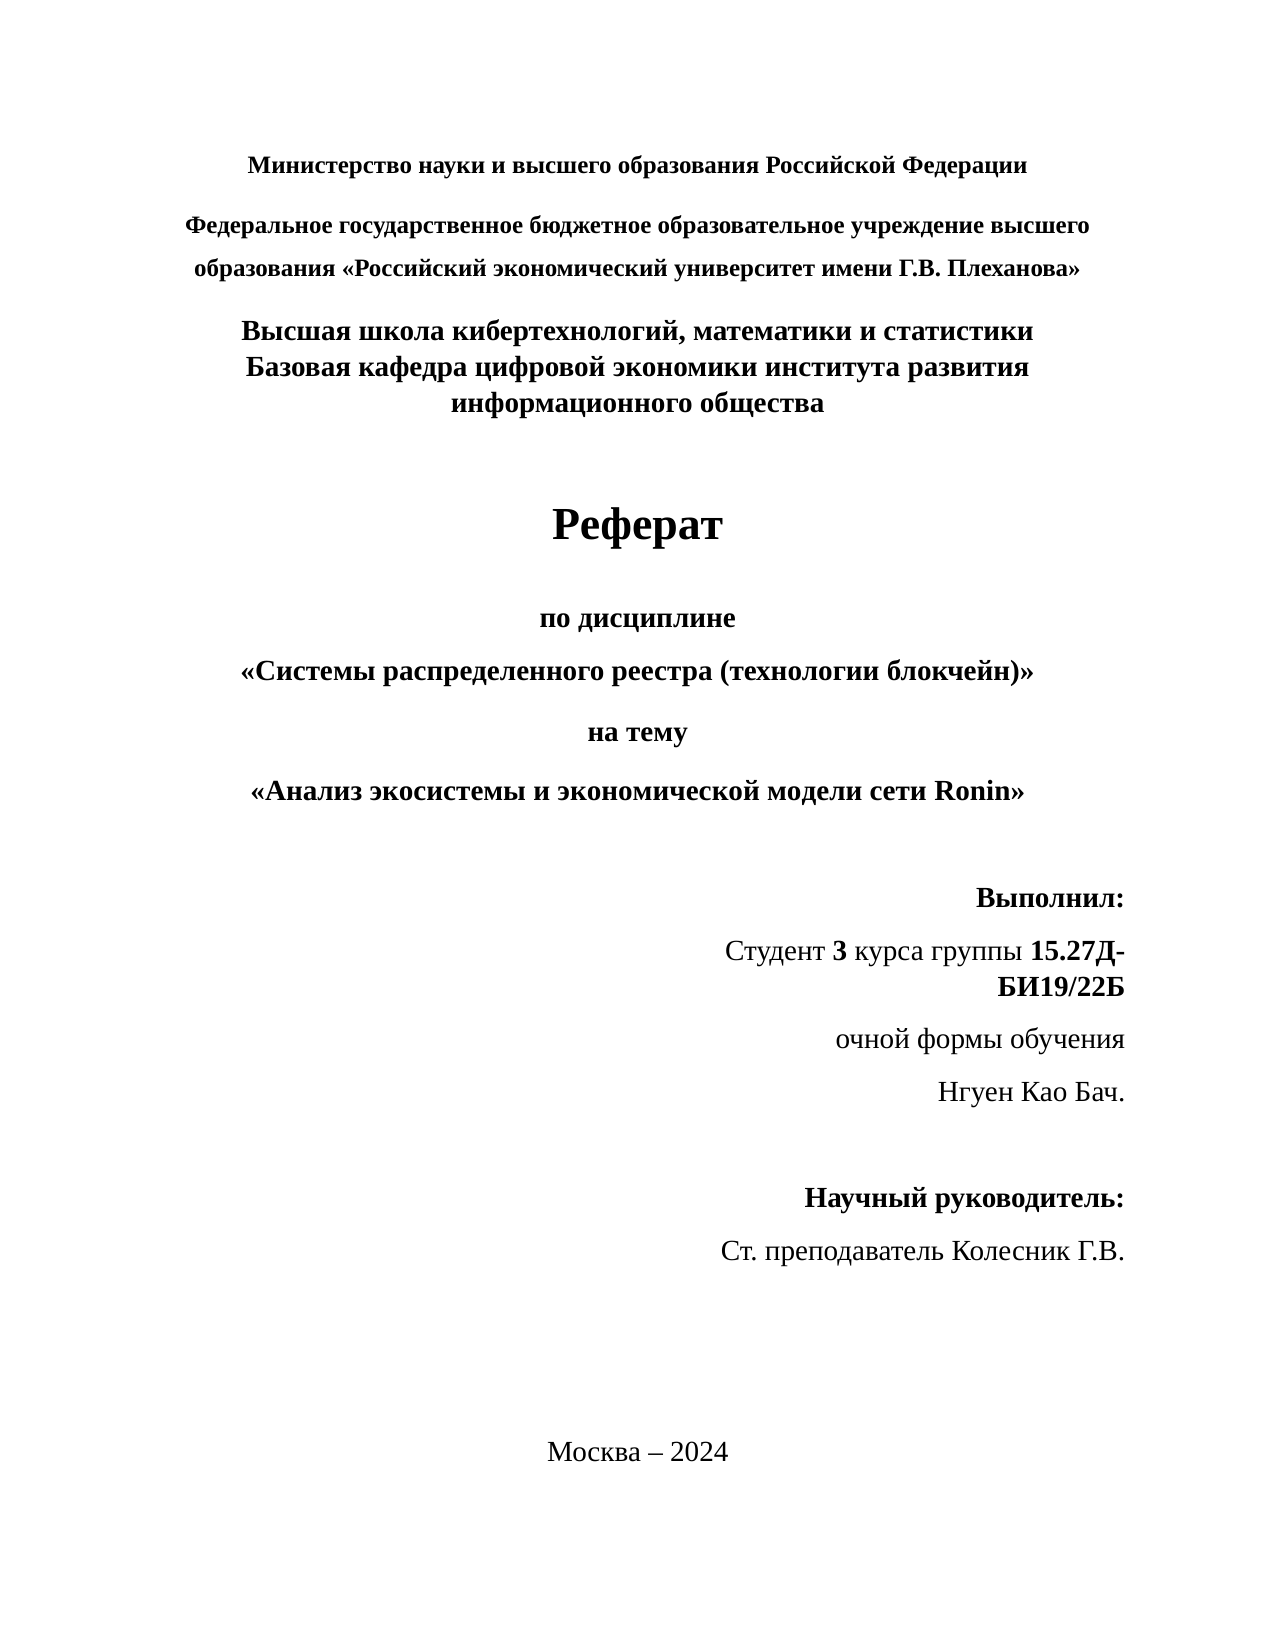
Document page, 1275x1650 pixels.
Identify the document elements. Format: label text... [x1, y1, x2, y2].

subtitle «Анализ экосистемы и экономической модели сети Ronin» [150, 773, 1125, 807]
text по дисциплине [150, 601, 1125, 634]
text Студент 3 курса группы 15.27Д-БИ19/22Б [600, 933, 1125, 1002]
text «Системы распределенного реестра (технологии блокчейн)» [150, 653, 1125, 687]
text Министерство науки и высшего образования Российской Федерации [150, 150, 1125, 179]
text Нгуен Као Бач. [600, 1074, 1125, 1108]
subtitle на тему [150, 714, 1125, 748]
text Выполнил: [675, 880, 1125, 913]
text Федеральное государственное бюджетное образовательное учреждение высшего образования «Российский экономический университет имени Г.В. Плеханова» [150, 210, 1125, 282]
text Научный руководитель: [450, 1180, 1125, 1213]
subtitle Высшая школа кибертехнологий, математики и статистики [150, 313, 1125, 346]
text очной формы обучения [445, 1022, 1125, 1055]
text Ст. преподаватель Колесник Г.В. [150, 1233, 1125, 1266]
subtitle Реферат [150, 496, 1125, 549]
subtitle Базовая кафедра цифровой экономики института развития информационного общества [150, 349, 1125, 418]
text Москва – 2024 [150, 1434, 1125, 1467]
